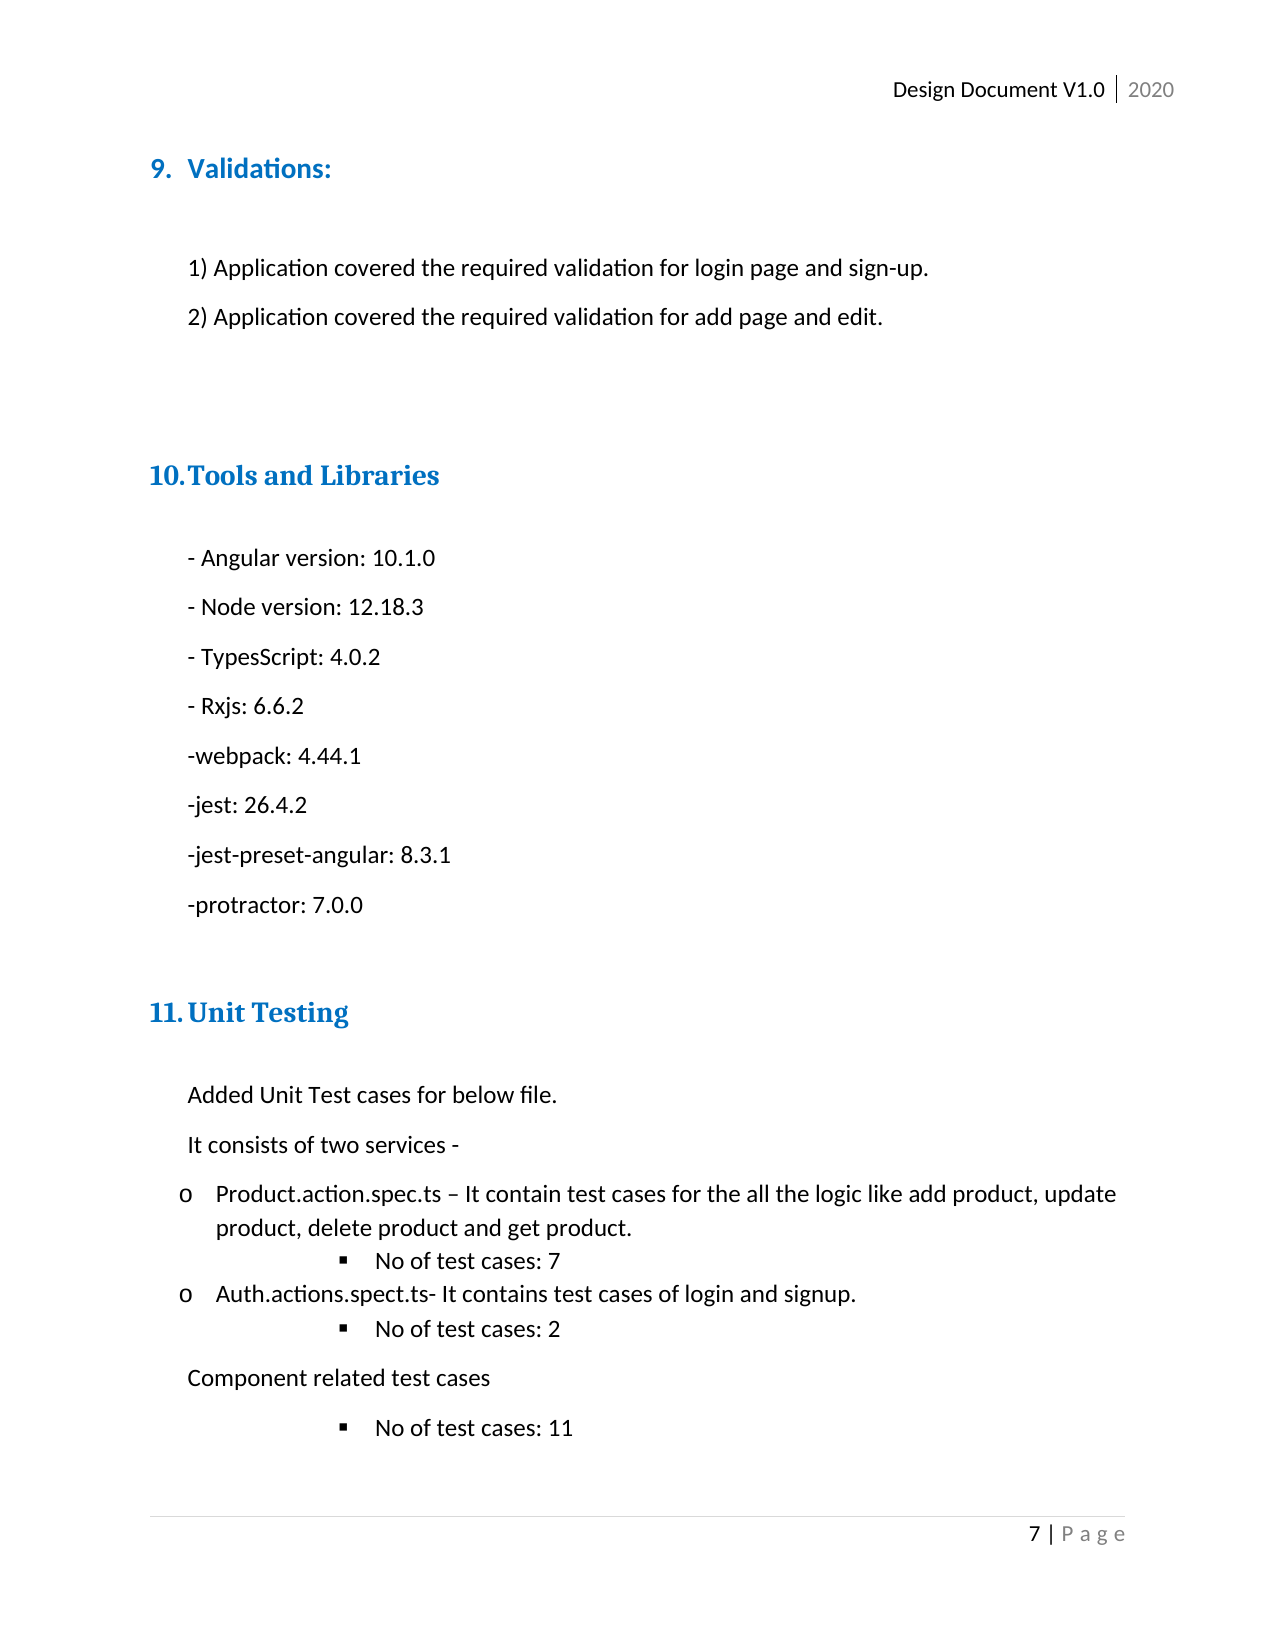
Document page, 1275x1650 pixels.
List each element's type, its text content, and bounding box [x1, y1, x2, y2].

text It consists of two services - [150, 1129, 1125, 1159]
text Component related test cases [187, 1362, 1125, 1393]
text 2) Application covered the required validation for add page and edit. [187, 302, 1125, 332]
text -jest-preset-angular: 8.3.1 [150, 839, 1125, 870]
text - Node version: 12.18.3 [150, 591, 1125, 622]
text 1) Application covered the required validation for login page and sign-up. [187, 252, 1125, 282]
text - Angular version: 10.1.0 [150, 542, 1125, 572]
text - Rxjs: 6.6.2 [150, 690, 1125, 721]
list No of test cases: 7 [337, 1246, 1125, 1276]
text -jest: 26.4.2 [150, 789, 1125, 820]
text -webpack: 4.44.1 [150, 740, 1125, 771]
list Product.action.spec.ts – It contain test cases for the all the logic like add product, update product, delete product and get product. [178, 1178, 1125, 1243]
text Added Unit Test cases for below file. [150, 1079, 1125, 1110]
list No of test cases: 11 [337, 1412, 1125, 1442]
subtitle Tools and Libraries [150, 459, 1125, 492]
text -protractor: 7.0.0 [150, 889, 1125, 919]
list Validations: [150, 150, 1125, 186]
list No of test cases: 2 [337, 1313, 1125, 1343]
text - TypesScript: 4.0.2 [150, 641, 1125, 671]
subtitle Unit Testing [150, 996, 1125, 1030]
list Auth.actions.spect.ts- It contains test cases of login and signup. [178, 1278, 1125, 1310]
